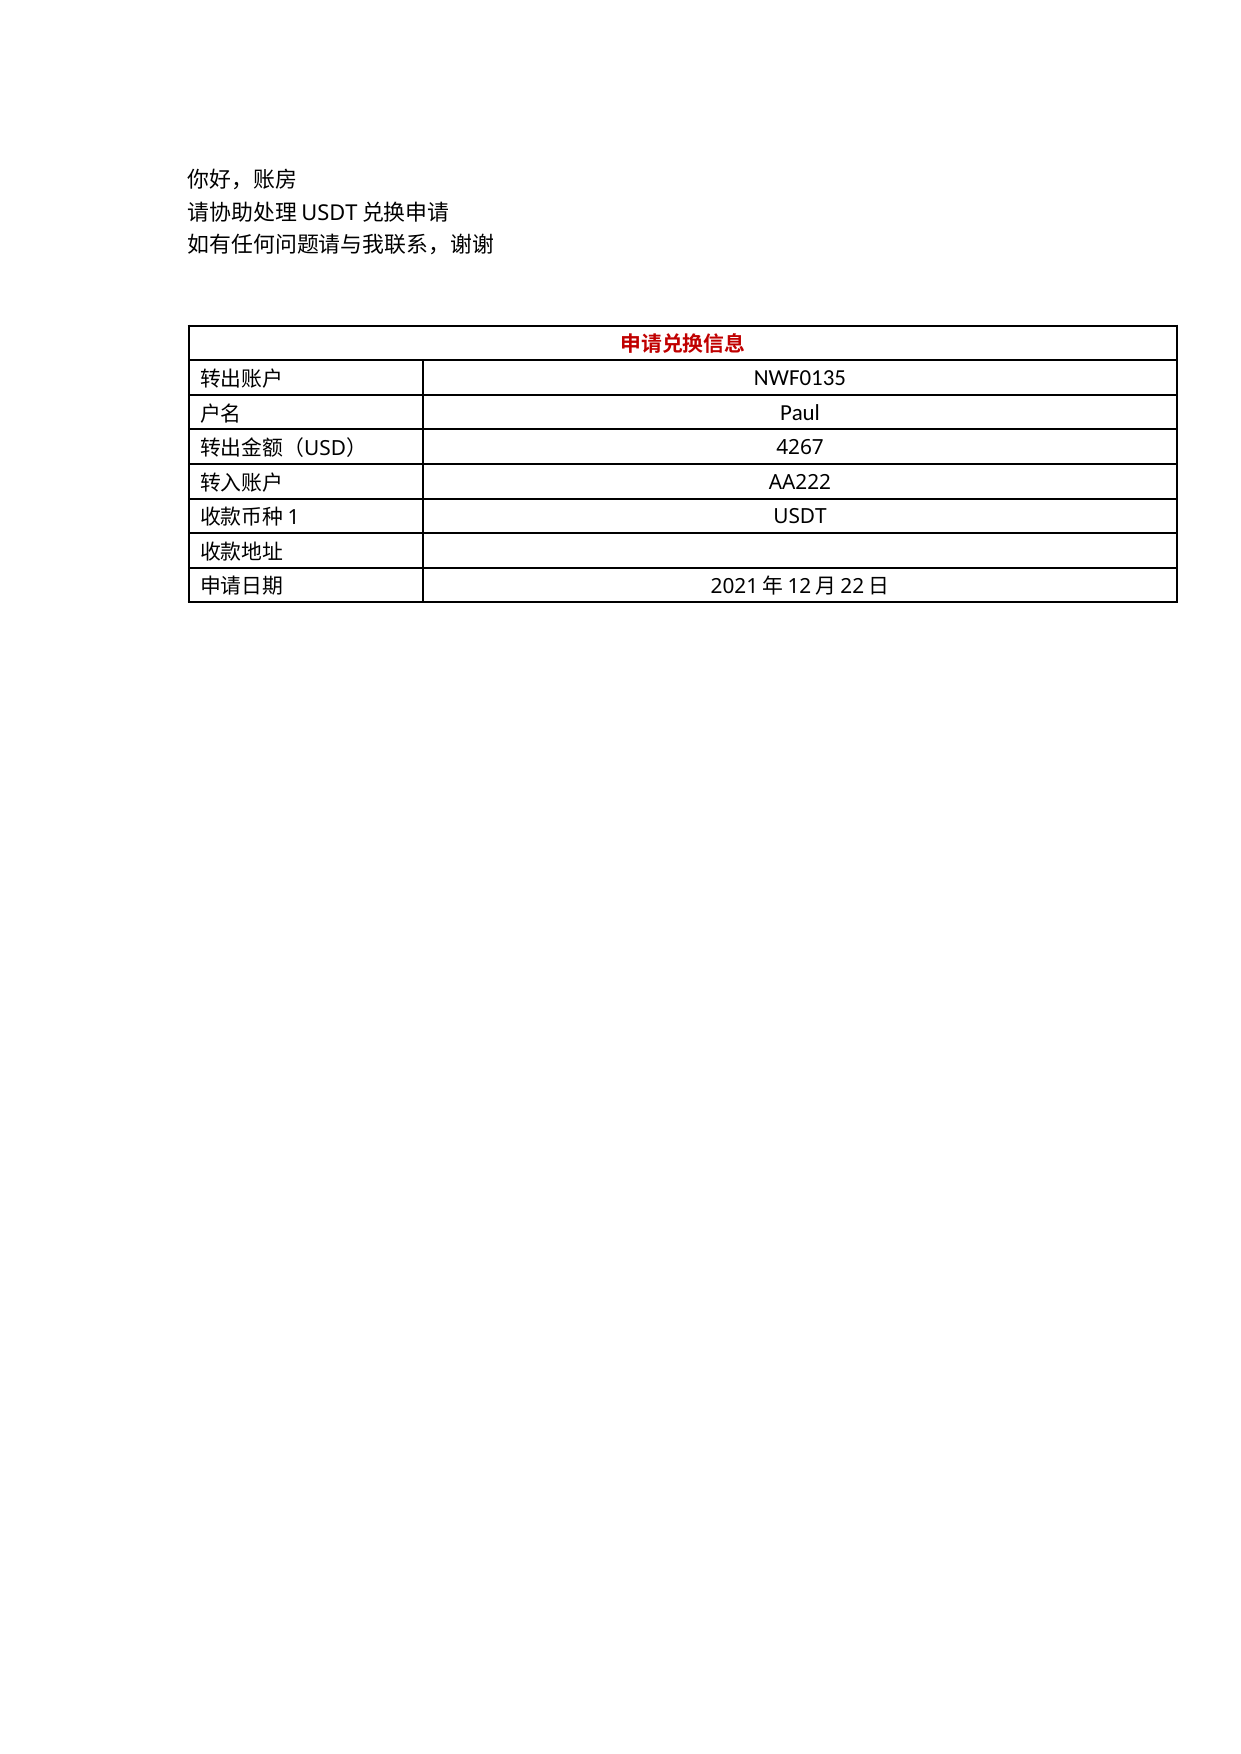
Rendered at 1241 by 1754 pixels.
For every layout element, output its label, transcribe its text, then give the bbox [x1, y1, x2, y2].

text 请协助处理USDT兑换申请 [187, 194, 1053, 227]
table_cell 户名 [190, 396, 422, 428]
table_cell 转入账户 [190, 465, 422, 497]
table_cell 申请日期 [190, 569, 422, 601]
table_cell 转出账户 [190, 361, 422, 394]
table_cell 收款币种1 [190, 500, 422, 532]
table_cell 4267 [424, 430, 1176, 463]
text 如有任何问题请与我联系，谢谢 [187, 227, 1053, 259]
text 你好，账房 [187, 162, 1053, 194]
table_header 申请兑换信息 [190, 327, 1176, 359]
table_cell 收款地址 [190, 534, 422, 567]
table_cell 2021年12月22日 [424, 569, 1176, 601]
table_cell AA222 [424, 465, 1176, 497]
table_cell Paul [424, 396, 1176, 428]
table_cell [424, 534, 1176, 567]
table_cell USDT [424, 500, 1176, 532]
table_cell NWF0135 [424, 361, 1176, 394]
table_cell 转出金额（USD） [190, 430, 422, 463]
